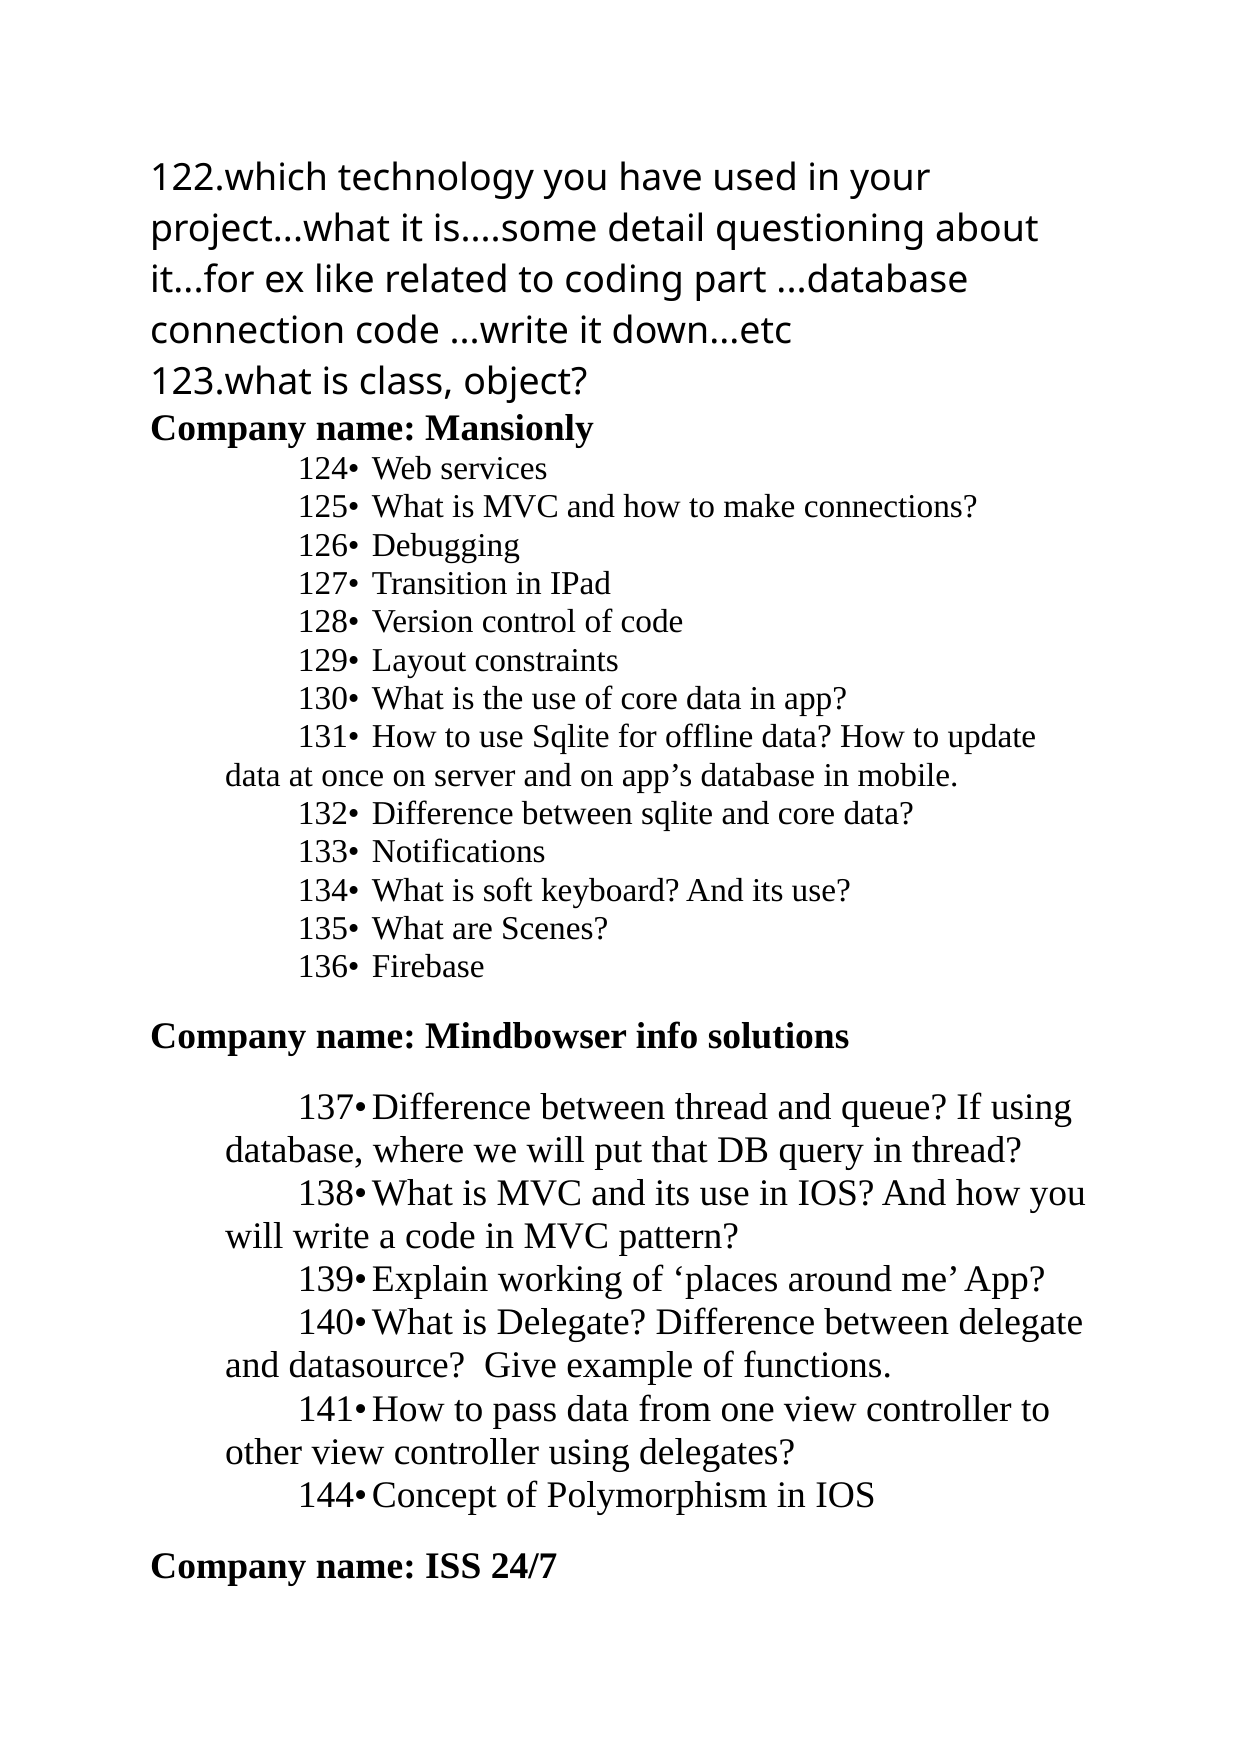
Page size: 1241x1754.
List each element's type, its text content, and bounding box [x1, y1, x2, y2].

text Company name: Mansionly [150, 405, 1090, 448]
text 130• What is the use of core data in app? [225, 678, 1090, 717]
text 141• How to pass data from one view controller to other view controller using delegates? [225, 1387, 1090, 1474]
text 140• What is Delegate? Difference between delegate and datasource? Give example of functions. [225, 1301, 1090, 1387]
text 123.what is class, object? [150, 354, 1090, 405]
text 132• Difference between sqlite and core data? [225, 793, 1090, 832]
text 139• Explain working of ‘places around me’ App? [225, 1258, 1090, 1301]
text 126• Debugging [225, 525, 1090, 563]
text 127• Transition in IPad [225, 563, 1090, 602]
text 134• What is soft keyboard? And its use? [225, 870, 1090, 908]
text 133• Notifications [225, 832, 1090, 870]
text 122.which technology you have used in your project...what it is....some detail questioning about it...for ex like related to coding part ...database connection code ...write it down...etc [150, 150, 1090, 354]
text 131• How to use Sqlite for offline data? How to update data at once on server and on app’s database in mobile. [225, 717, 1090, 793]
text Company name: Mindbowser info solutions [150, 1014, 1090, 1057]
text 129• Layout constraints [225, 640, 1090, 678]
text 124• Web services [225, 448, 1090, 487]
text 135• What are Scenes? [225, 908, 1090, 947]
text 138• What is MVC and its use in IOS? And how you will write a code in MVC pattern? [225, 1172, 1090, 1258]
text 128• Version control of code [225, 602, 1090, 640]
text Company name: ISS 24/7 [150, 1546, 1090, 1589]
text 137• Difference between thread and queue? If using database, where we will put that DB query in thread? [225, 1086, 1090, 1172]
text 125• What is MVC and how to make connections? [225, 487, 1090, 525]
text 144• Concept of Polymorphism in IOS [225, 1474, 1090, 1517]
text 136• Firebase [225, 947, 1090, 985]
